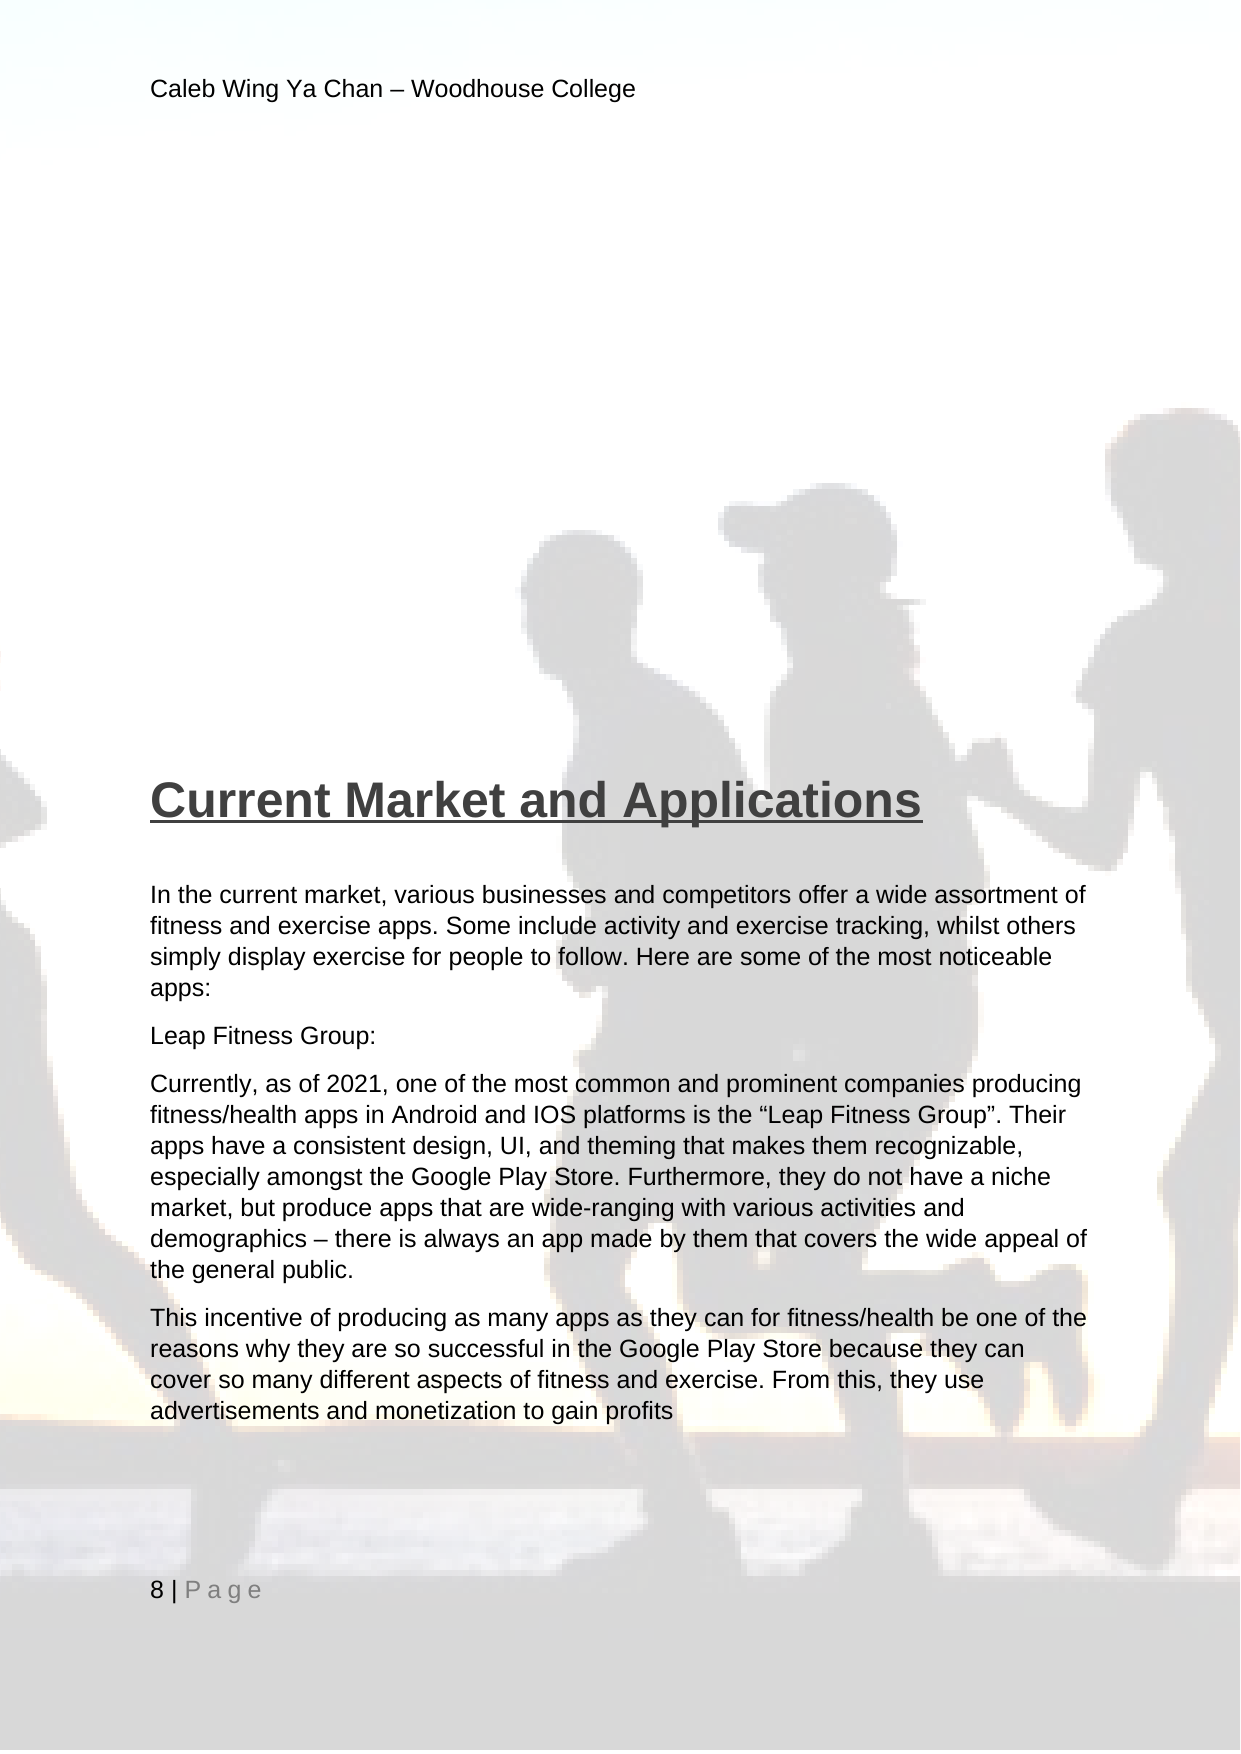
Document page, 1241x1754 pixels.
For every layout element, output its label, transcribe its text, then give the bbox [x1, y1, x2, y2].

subtitle Current Market and Applications [150, 770, 1090, 828]
text In the current market, various businesses and competitors offer a wide assortment of fitness and exercise apps. Some include activity and exercise tracking, whilst others simply display exercise for people to follow. Here are some of the most noticeable apps: [150, 880, 1090, 1002]
text Leap Fitness Group: [150, 1021, 1090, 1050]
